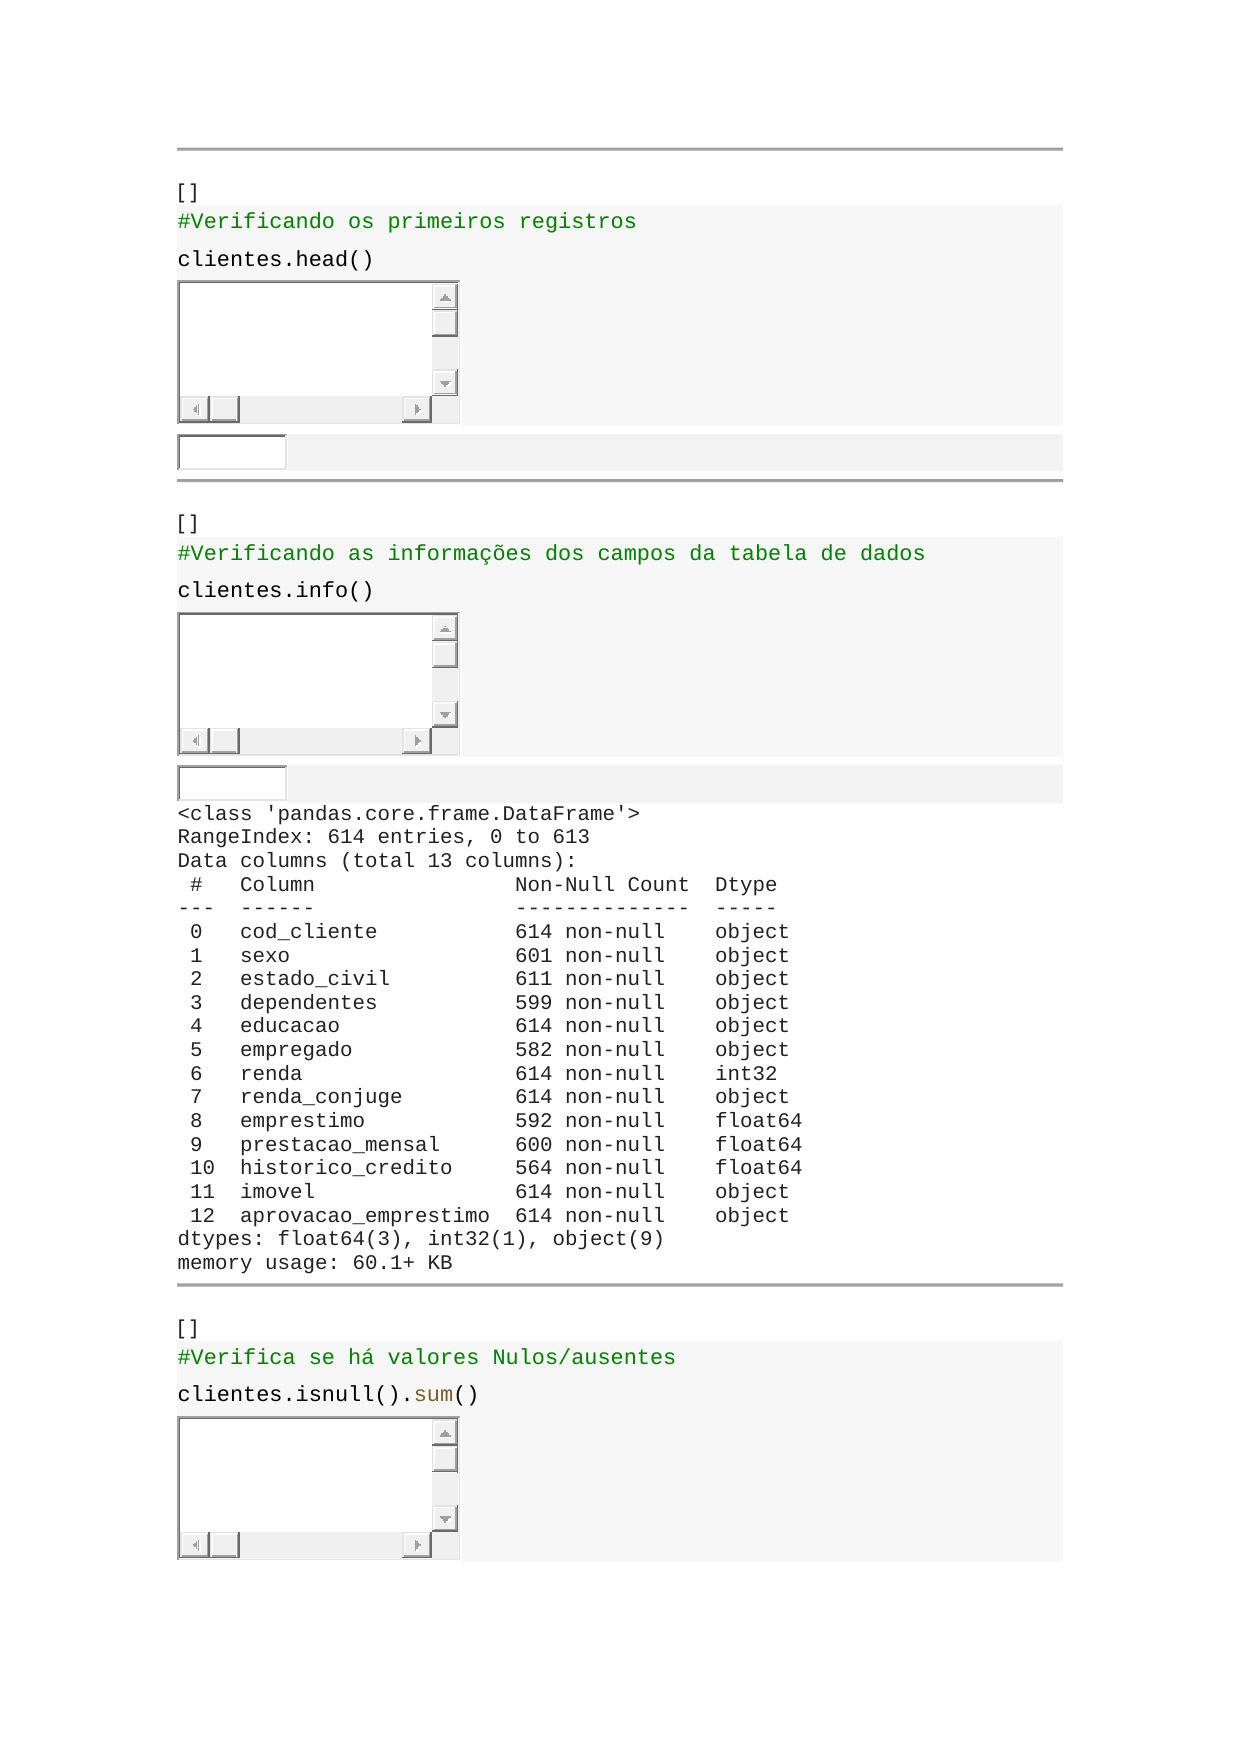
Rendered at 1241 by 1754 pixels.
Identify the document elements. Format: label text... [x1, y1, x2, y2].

text RangeIndex: 614 entries, 0 to 613 [177, 826, 1063, 850]
text 7 renda_conjuge 614 non-null object [177, 1086, 1063, 1110]
text 3 dependentes 599 non-null object [177, 992, 1063, 1016]
text [ ] [177, 176, 1063, 205]
text 6 renda 614 non-null int32 [177, 1063, 1063, 1086]
text 2 estado_civil 611 non-null object [177, 968, 1063, 992]
text 5 empregado 582 non-null object [177, 1039, 1063, 1063]
text 12 aprovacao_emprestimo 614 non-null object [177, 1205, 1063, 1228]
text memory usage: 60.1+ KB [177, 1252, 1063, 1276]
text 8 emprestimo 592 non-null float64 [177, 1110, 1063, 1134]
text --- ------ -------------- ----- [177, 897, 1063, 921]
text clientes.isnull().sum() [177, 1379, 1063, 1408]
text [ ] [177, 507, 1063, 537]
text 9 prestacao_mensal 600 non-null float64 [177, 1134, 1063, 1157]
text 4 educacao 614 non-null object [177, 1016, 1063, 1039]
text clientes.info() [177, 574, 1063, 604]
text dtypes: float64(3), int32(1), object(9) [177, 1228, 1063, 1252]
text #Verificando as informações dos campos da tabela de dados [177, 537, 1063, 567]
text Data columns (total 13 columns): [177, 850, 1063, 874]
text clientes.head() [177, 243, 1063, 273]
text # Column Non-Null Count Dtype [177, 874, 1063, 897]
text 10 historico_credito 564 non-null float64 [177, 1157, 1063, 1181]
text <class 'pandas.core.frame.DataFrame'> [177, 803, 1063, 826]
text #Verificando os primeiros registros [177, 205, 1063, 235]
text 1 sexo 601 non-null object [177, 944, 1063, 968]
text #Verifica se há valores Nulos/ausentes [177, 1341, 1063, 1371]
text [ ] [177, 1311, 1063, 1341]
text 0 cod_cliente 614 non-null object [177, 921, 1063, 944]
text 11 imovel 614 non-null object [177, 1181, 1063, 1205]
